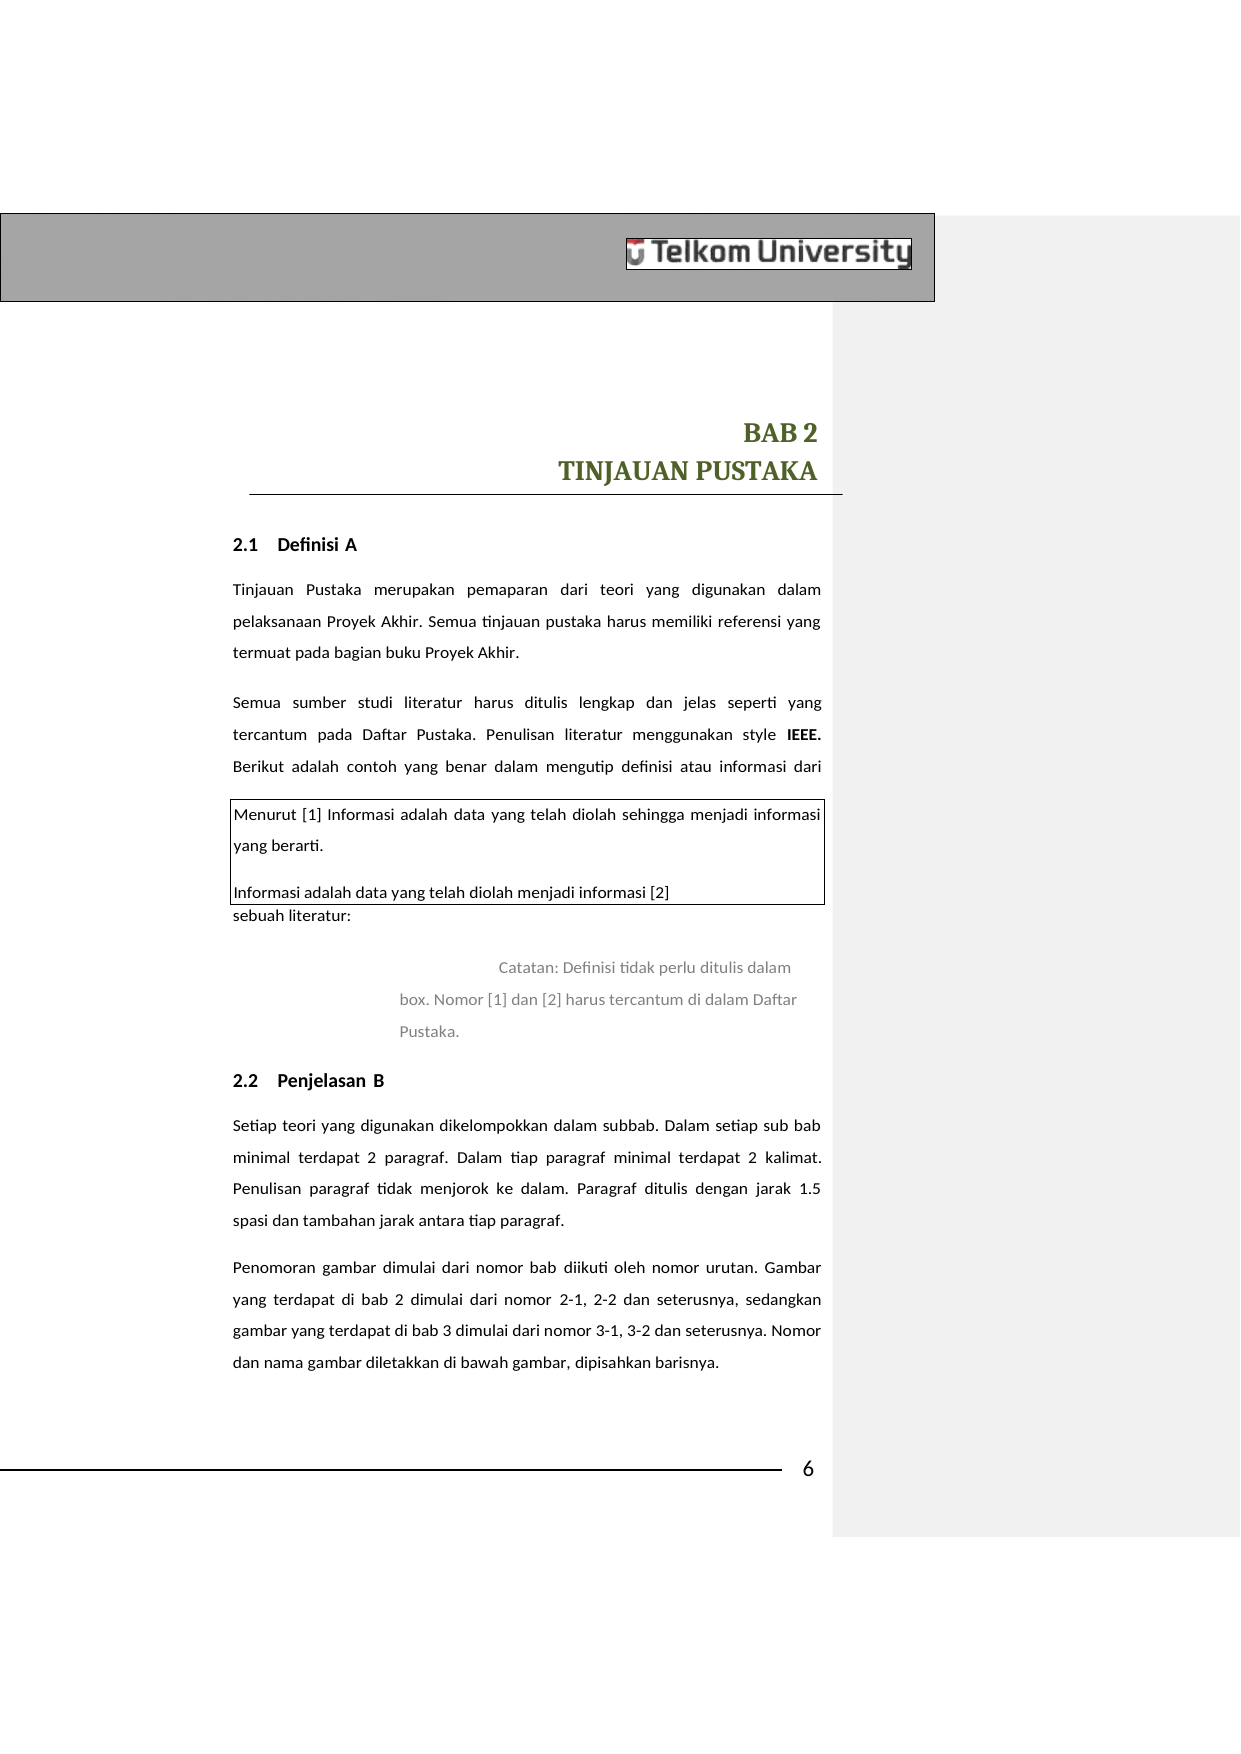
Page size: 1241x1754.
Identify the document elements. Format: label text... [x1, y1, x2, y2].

text Penomoran gambar dimulai dari nomor bab diikuti oleh nomor urutan. Gambar yang terdapat di bab 2 dimulai dari nomor 2-1, 2-2 dan seterusnya, sedangkan gambar yang terdapat di bab 3 dimulai dari nomor 3-1, 3-2 dan seterusnya. Nomor dan nama gambar diletakkan di bawah gambar, dipisahkan barisnya. [233, 1257, 822, 1373]
subtitle Penjelasan B [233, 1068, 1240, 1092]
subtitle BAB 2 TINJAUAN PUSTAKA [558, 417, 823, 487]
picture [1, 214, 934, 301]
text Setiap teori yang digunakan dikelompokkan dalam subbab. Dalam setiap sub bab minimal terdapat 2 paragraf. Dalam tiap paragraf minimal terdapat 2 kalimat. Penulisan paragraf tidak menjorok ke dalam. Paragraf ditulis dengan jarak 1.5 spasi dan tambahan jarak antara tiap paragraf. [233, 1116, 822, 1230]
text Semua sumber studi literatur harus ditulis lengkap dan jelas seperti yang tercantum pada Daftar Pustaka. Penulisan literatur menggunakan style IEEE. Berikut adalah contoh yang benar dalam mengutip definisi atau informasi dari sebuah literatur: [233, 693, 822, 925]
subtitle Definisi A [233, 532, 1240, 556]
text Catatan: Definisi tidak perlu ditulis dalam box. Nomor [1] dan [2] harus tercantum di dalam Daftar Pustaka. [399, 957, 823, 1041]
text Tinjauan Pustaka merupakan pemaparan dari teori yang digunakan dalam pelaksanaan Proyek Akhir. Semua tinjauan pustaka harus memiliki referensi yang termuat pada bagian buku Proyek Akhir. [233, 579, 822, 663]
